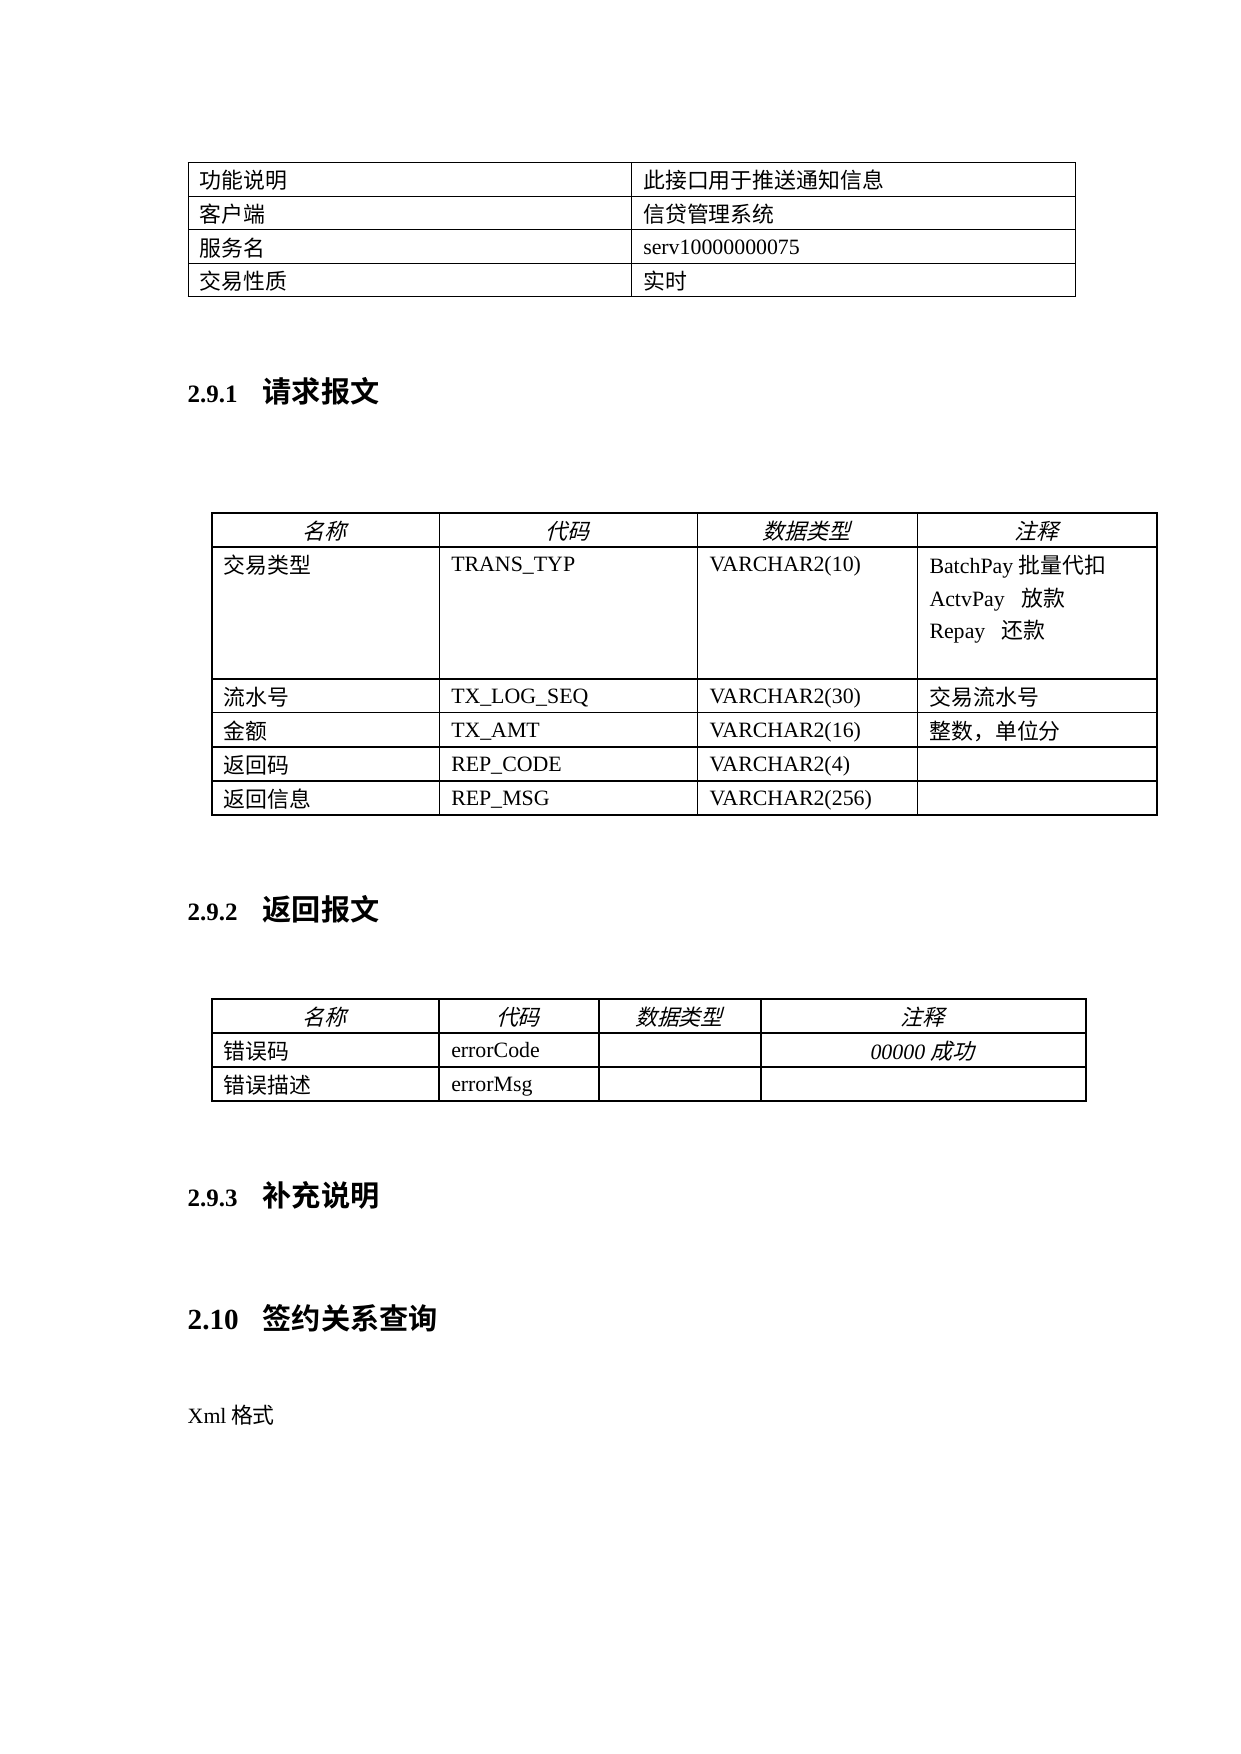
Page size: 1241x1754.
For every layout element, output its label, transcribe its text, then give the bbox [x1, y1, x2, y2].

table_cell TRANS_TYP [440, 548, 697, 678]
table_header 数据类型 [698, 514, 917, 546]
table_header 代码 [440, 514, 697, 546]
table_cell [600, 1068, 760, 1100]
table_cell 服务名 [189, 230, 631, 263]
table_cell VARCHAR2(10) [698, 548, 917, 678]
table_header 注释 [762, 1000, 1085, 1032]
table_header 注释 [918, 514, 1156, 546]
table_cell 返回信息 [213, 782, 439, 814]
table_cell [600, 1034, 760, 1066]
table_cell VARCHAR2(30) [698, 680, 917, 712]
table_cell 错误码 [213, 1034, 438, 1066]
subtitle 补充说明 [187, 1161, 1053, 1226]
subtitle 请求报文 [187, 357, 1053, 422]
table_cell VARCHAR2(16) [698, 713, 917, 746]
table_cell 金额 [213, 713, 439, 746]
table_cell 实时 [632, 264, 1075, 296]
table_cell 交易性质 [189, 264, 631, 296]
table_cell 00000 成功 [762, 1034, 1085, 1066]
table_cell [918, 782, 1156, 814]
table_header 此接口用于推送通知信息 [632, 163, 1075, 196]
table_header 数据类型 [600, 1000, 760, 1032]
table_header 功能说明 [189, 163, 631, 196]
table_cell 交易类型 [213, 548, 439, 678]
table_cell VARCHAR2(4) [698, 748, 917, 780]
table_cell errorCode [440, 1034, 598, 1066]
subtitle 返回报文 [187, 875, 1053, 940]
table_cell 错误描述 [213, 1068, 438, 1100]
table_cell BatchPay 批量代扣 ActvPay 放款 Repay 还款 [918, 548, 1156, 678]
table_cell 信贷管理系统 [632, 197, 1075, 229]
table_cell [762, 1068, 1085, 1100]
table_cell REP_MSG [440, 782, 697, 814]
table_cell 返回码 [213, 748, 439, 780]
table_header 代码 [440, 1000, 598, 1032]
table_cell 整数，单位分 [918, 713, 1156, 746]
table_cell 流水号 [213, 680, 439, 712]
table_cell errorMsg [440, 1068, 598, 1100]
table_cell VARCHAR2(256) [698, 782, 917, 814]
table_cell TX_LOG_SEQ [440, 680, 697, 712]
text Xml格式 [187, 1398, 1053, 1430]
table_cell [918, 748, 1156, 780]
table_header 名称 [213, 1000, 438, 1032]
table_header 名称 [213, 514, 439, 546]
table_cell TX_AMT [440, 713, 697, 746]
table_cell 交易流水号 [918, 680, 1156, 712]
table_cell 客户端 [189, 197, 631, 229]
subtitle 签约关系查询 [187, 1284, 1053, 1349]
table_cell REP_CODE [440, 748, 697, 780]
table_cell serv10000000075 [632, 230, 1075, 263]
